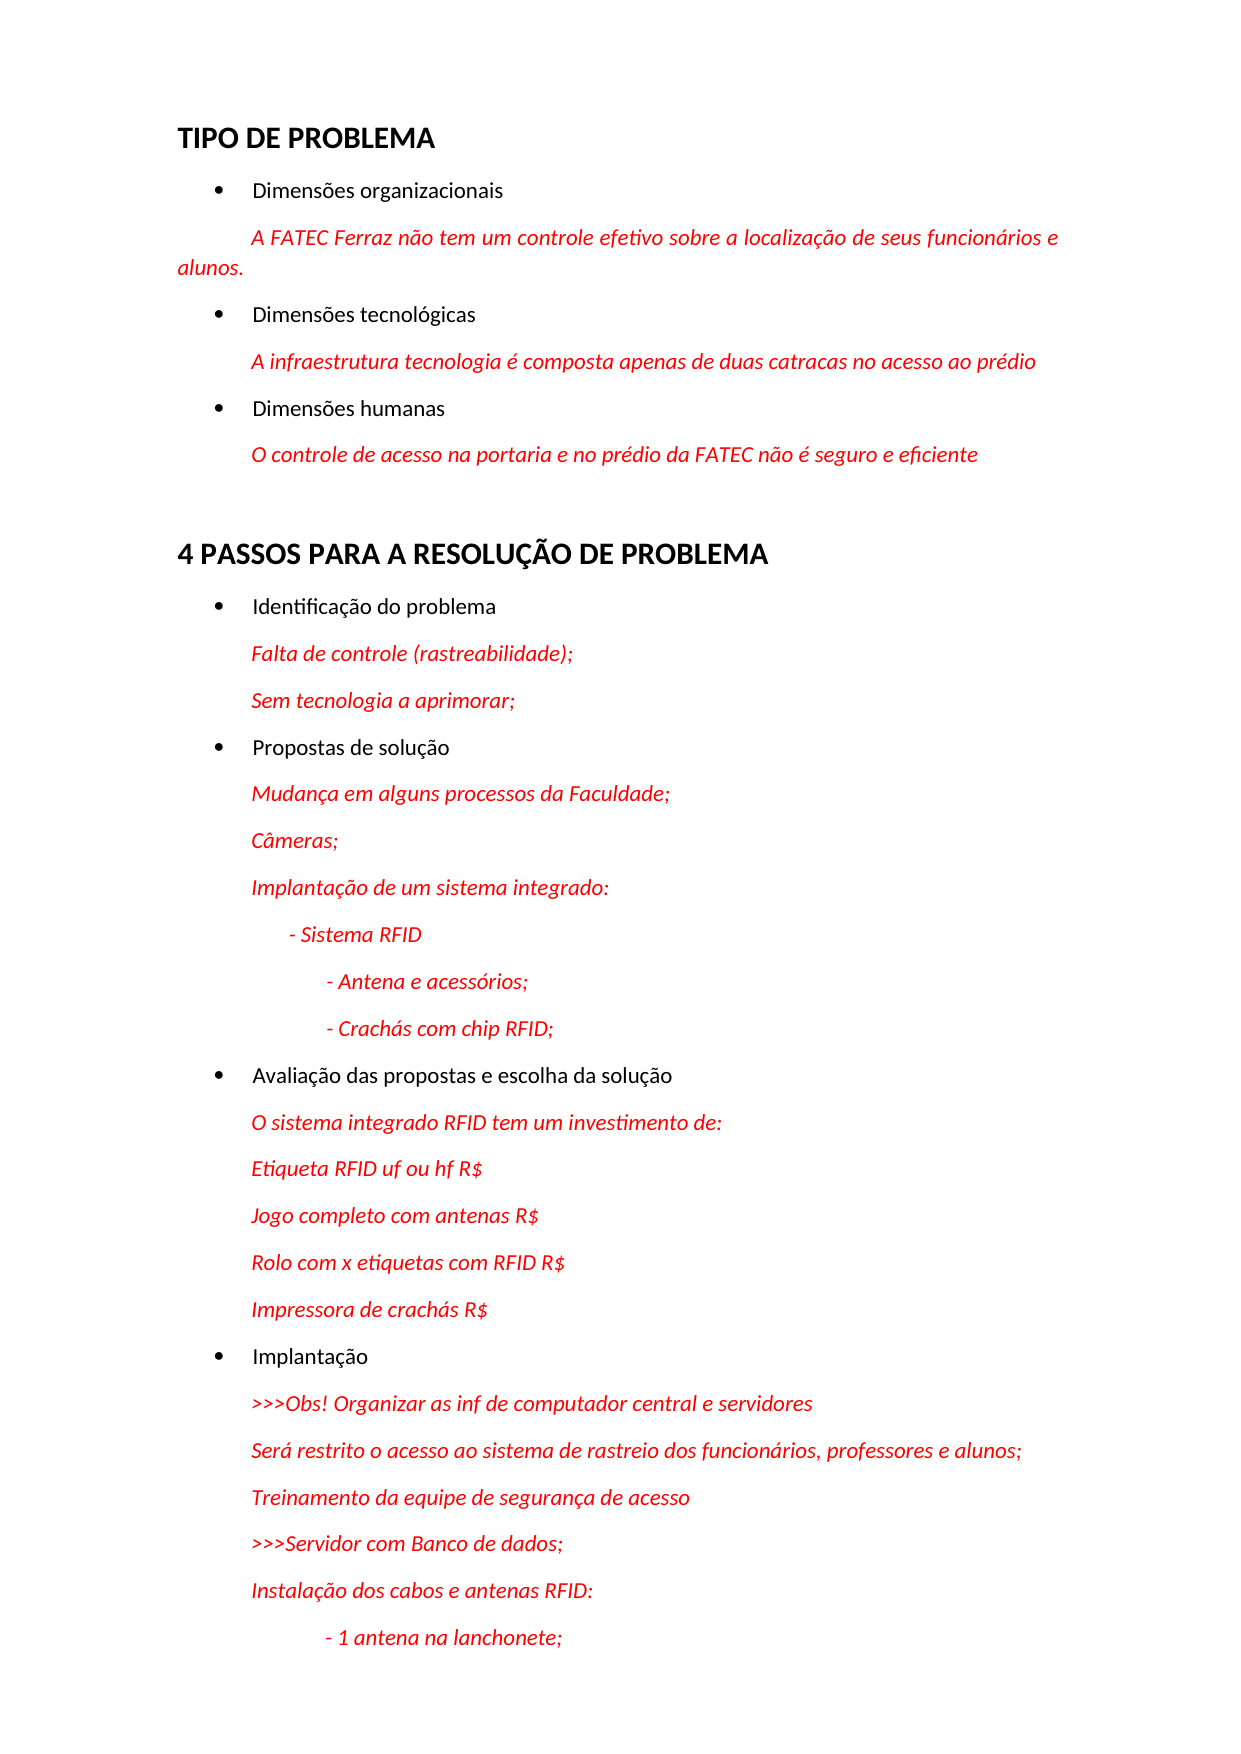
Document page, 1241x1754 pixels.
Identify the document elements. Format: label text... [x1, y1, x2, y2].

list Identificação do problema [215, 592, 1063, 620]
text Instalação dos cabos e antenas RFID: [177, 1576, 1063, 1604]
text O sistema integrado RFID tem um investimento de: [177, 1108, 1063, 1136]
text O controle de acesso na portaria e no prédio da FATEC não é seguro e eficiente [177, 441, 1063, 468]
text A infraestrutura tecnologia é composta apenas de duas catracas no acesso ao prédio [177, 347, 1063, 375]
text Será restrito o acesso ao sistema de rastreio dos funcionários, professores e alunos; [177, 1436, 1063, 1464]
list Dimensões organizacionais [215, 176, 1063, 204]
text Sem tecnologia a aprimorar; [177, 686, 1063, 714]
text Jogo completo com antenas R$ [177, 1201, 1063, 1229]
text Rolo com x etiquetas com RFID R$ [177, 1248, 1063, 1276]
text Treinamento da equipe de segurança de acesso [177, 1483, 1063, 1511]
text - Crachás com chip RFID; [252, 1014, 1063, 1042]
text Câmeras; [177, 826, 1063, 854]
text TIPO DE PROBLEMA [177, 118, 1063, 156]
list Implantação [215, 1342, 1063, 1370]
text 4 PASSOS PARA A RESOLUÇÃO DE PROBLEMA [177, 534, 1063, 572]
list Dimensões humanas [215, 394, 1063, 422]
text Implantação de um sistema integrado: [177, 873, 1063, 901]
text A FATEC Ferraz não tem um controle efetivo sobre a localização de seus funcionários e alunos. [177, 223, 1063, 281]
text - Sistema RFID [215, 920, 1063, 948]
text >>>Obs! Organizar as inf de computador central e servidores [177, 1389, 1063, 1417]
text Falta de controle (rastreabilidade); [177, 639, 1063, 667]
text Impressora de crachás R$ [177, 1295, 1063, 1323]
list Propostas de solução [215, 733, 1063, 761]
text Mudança em alguns processos da Faculdade; [177, 779, 1063, 808]
text >>>Servidor com Banco de dados; [177, 1529, 1063, 1558]
list Avaliação das propostas e escolha da solução [215, 1061, 1063, 1089]
list Dimensões tecnológicas [215, 300, 1063, 328]
text - Antena e acessórios; [252, 967, 1063, 995]
text Etiqueta RFID uf ou hf R$ [177, 1154, 1063, 1183]
text - 1 antena na lanchonete; [177, 1623, 1063, 1651]
